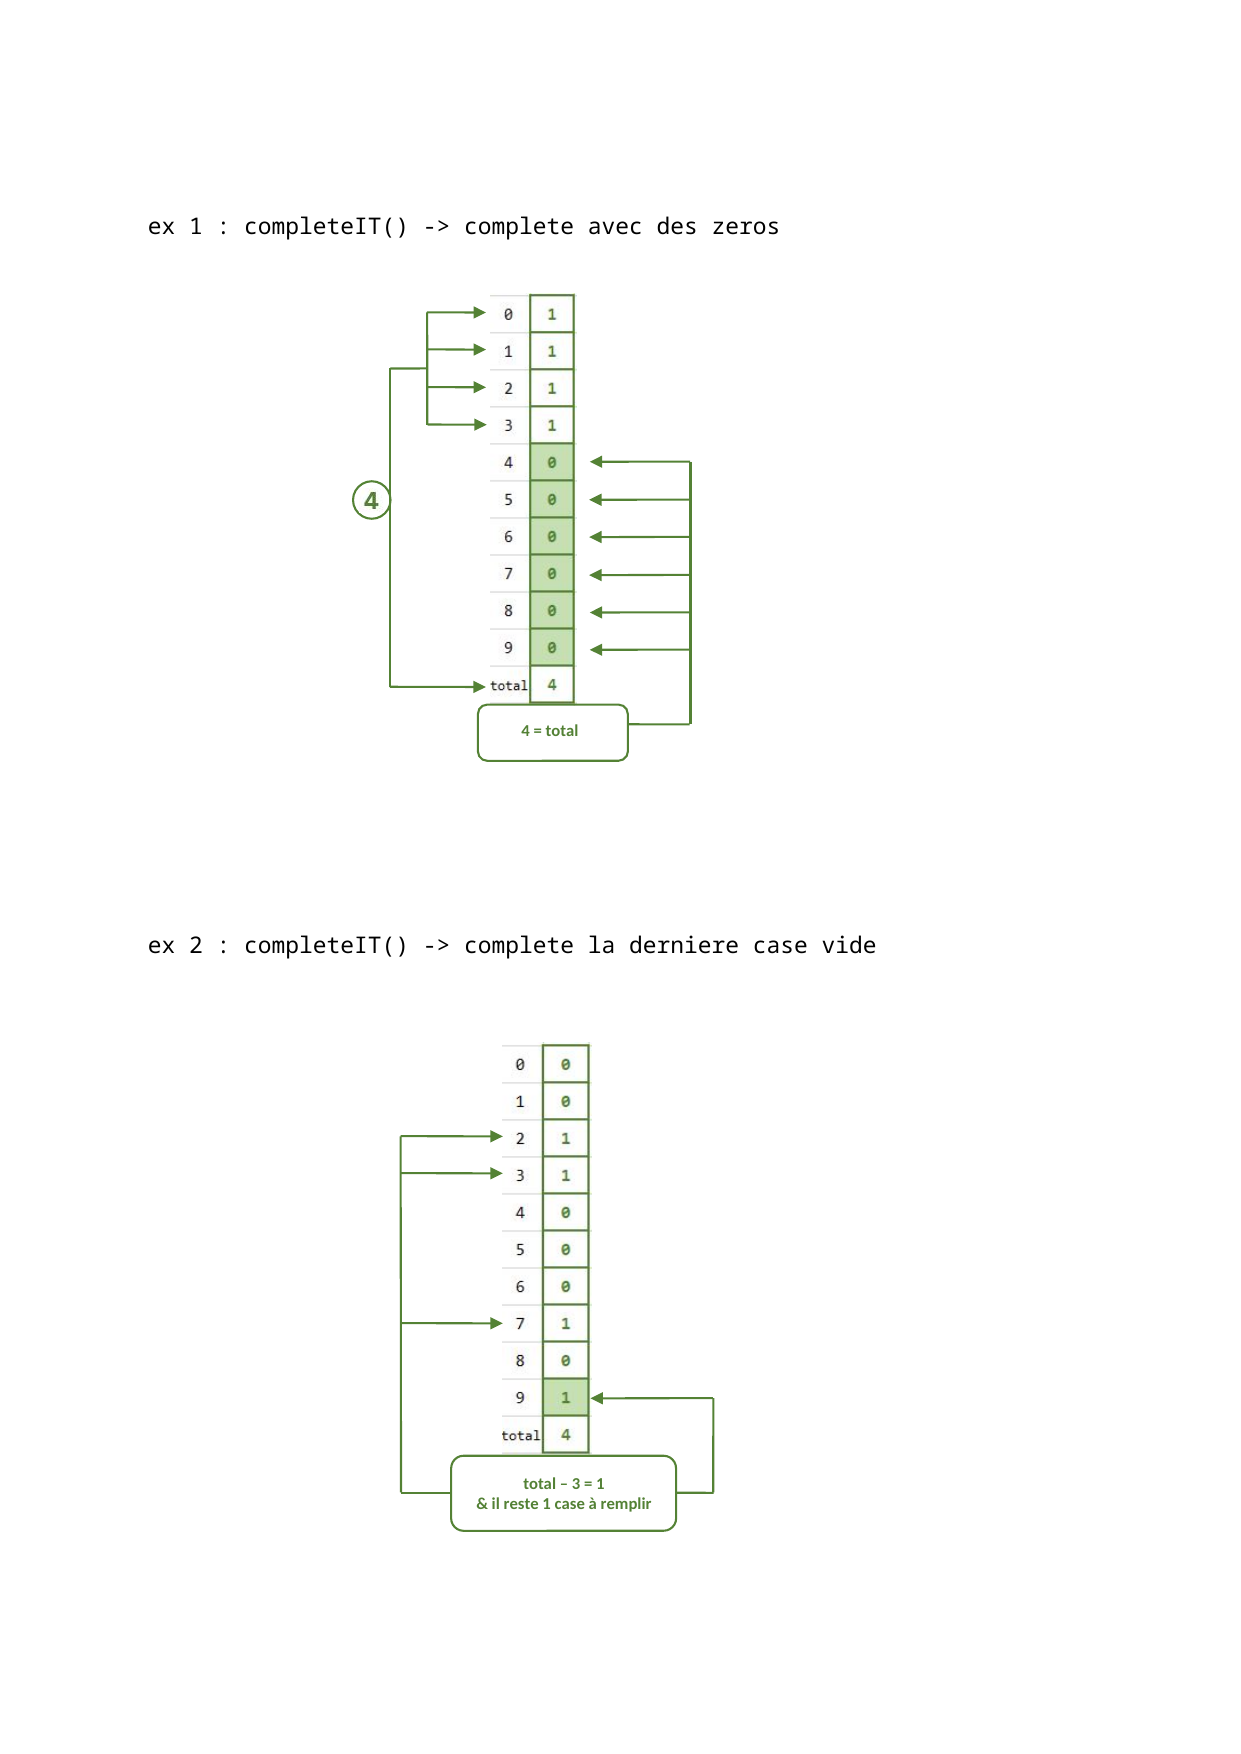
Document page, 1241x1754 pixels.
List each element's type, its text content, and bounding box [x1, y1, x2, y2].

text ex 1 : completeIT() -> complete avec des zeros [148, 210, 1092, 241]
picture [490, 293, 577, 703]
picture [359, 488, 384, 513]
text ex 2 : completeIT() -> complete la derniere case vide [148, 929, 1092, 960]
picture [502, 1042, 592, 1454]
